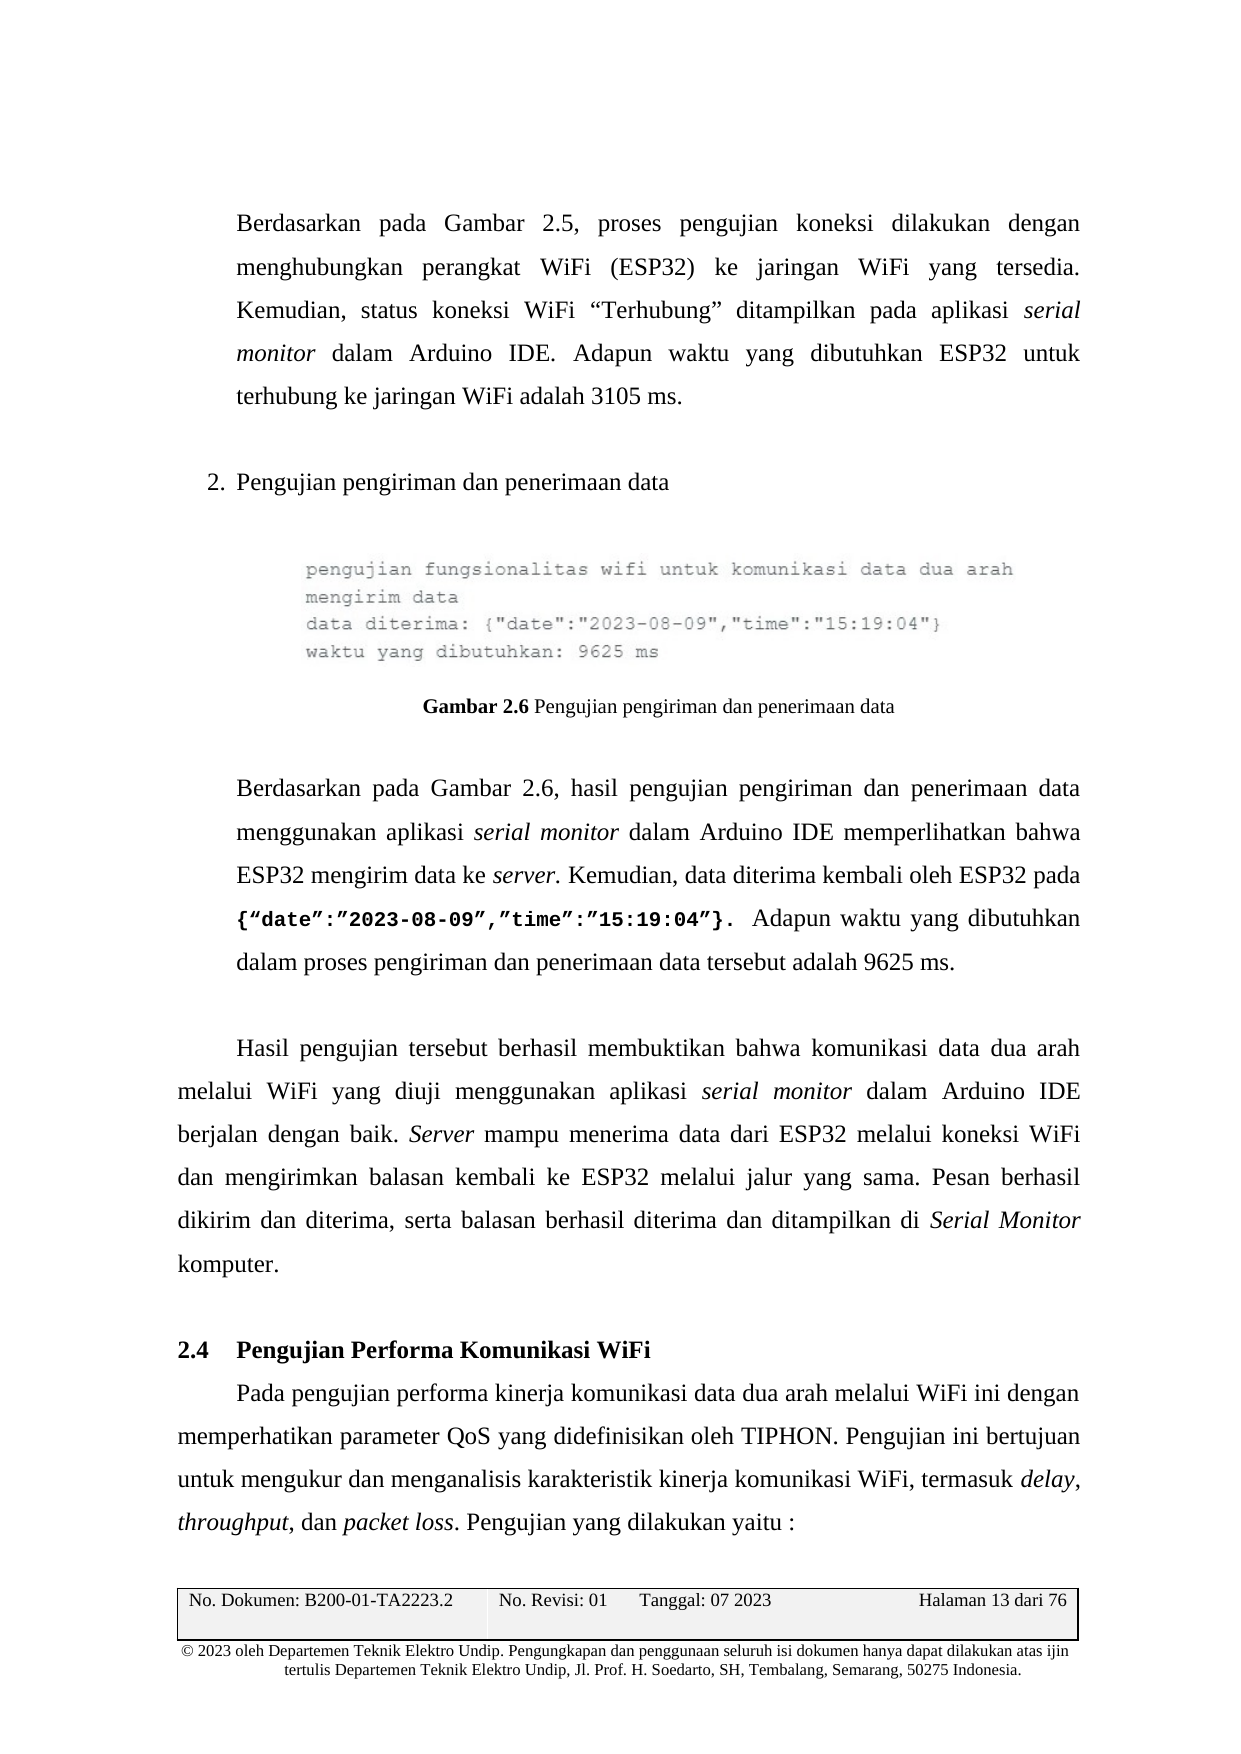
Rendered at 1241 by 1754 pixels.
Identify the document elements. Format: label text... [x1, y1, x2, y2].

text Pada pengujian performa kinerja komunikasi data dua arah melalui WiFi ini dengan memperhatikan parameter QoS yang didefinisikan oleh TIPHON. Pengujian ini bertujuan untuk mengukur dan menganalisis karakteristik kinerja komunikasi WiFi, termasuk delay, throughput, dan packet loss. Pengujian yang dilakukan yaitu : [177, 1378, 1081, 1536]
text Pengujian Performa Komunikasi WiFi [177, 1335, 1081, 1364]
text Berdasarkan pada Gambar 2.6, hasil pengujian pengiriman dan penerimaan data menggunakan aplikasi serial monitor dalam Arduino IDE memperlihatkan bahwa ESP32 mengirim data ke server. Kemudian, data diterima kembali oleh ESP32 pada {“date”:”2023-08-09”,”time”:”15:19:04”}. Adapun waktu yang dibutuhkan dalam proses pengiriman dan penerimaan data tersebut adalah 9625 ms. [236, 773, 1081, 976]
text Berdasarkan pada Gambar 2.5, proses pengujian koneksi dilakukan dengan menghubungkan perangkat WiFi (ESP32) ke jaringan WiFi yang tersedia. Kemudian, status koneksi WiFi “Terhubung” ditampilkan pada aplikasi serial monitor dalam Arduino IDE. Adapun waktu yang dibutuhkan ESP32 untuk terhubung ke jaringan WiFi adalah 3105 ms. [236, 208, 1081, 410]
list Pengujian pengiriman dan penerimaan data [207, 467, 1081, 496]
picture [300, 553, 1017, 667]
text Hasil pengujian tersebut berhasil membuktikan bahwa komunikasi data dua arah melalui WiFi yang diuji menggunakan aplikasi serial monitor dalam Arduino IDE berjalan dengan baik. Server mampu menerima data dari ESP32 melalui koneksi WiFi dan mengirimkan balasan kembali ke ESP32 melalui jalur yang sama. Pesan berhasil dikirim dan diterima, serta balasan berhasil diterima dan ditampilkan di Serial Monitor komputer. [177, 1033, 1081, 1277]
